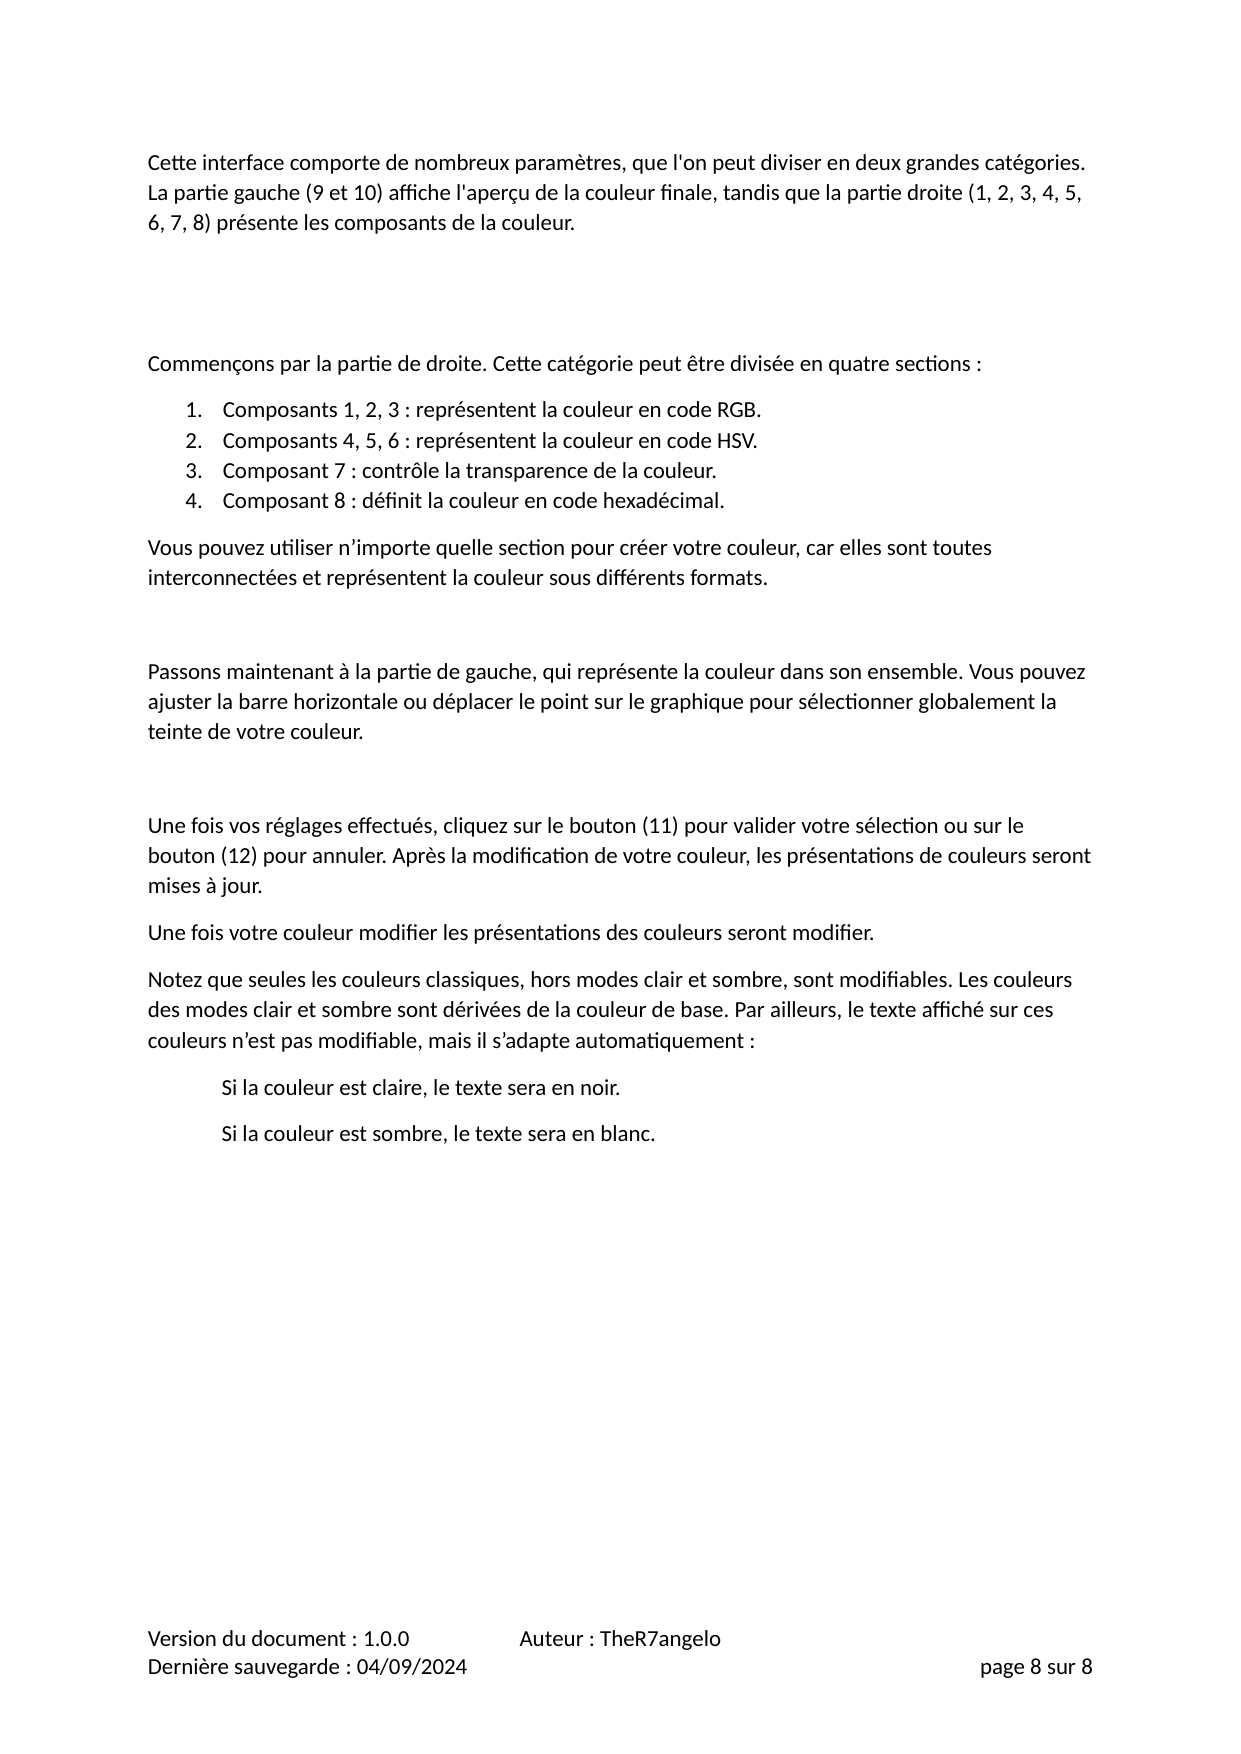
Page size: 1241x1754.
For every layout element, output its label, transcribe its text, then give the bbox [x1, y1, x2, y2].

list Composants 4, 5, 6 : représentent la couleur en code HSV. [185, 426, 1093, 454]
list Composant 7 : contrôle la transparence de la couleur. [185, 456, 1093, 484]
text Une fois votre couleur modifier les présentations des couleurs seront modifier. [148, 918, 1093, 946]
text Si la couleur est sombre, le texte sera en blanc. [221, 1119, 1093, 1147]
text Commençons par la partie de droite. Cette catégorie peut être divisée en quatre sections : [148, 349, 1093, 377]
text Notez que seules les couleurs classiques, hors modes clair et sombre, sont modifiables. Les couleurs des modes clair et sombre sont dérivées de la couleur de base. Par ailleurs, le texte affiché sur ces couleurs n’est pas modifiable, mais il s’adapte automatiquement : [148, 965, 1093, 1054]
list Composants 1, 2, 3 : représentent la couleur en code RGB. [185, 396, 1093, 423]
text Cette interface comporte de nombreux paramètres, que l'on peut diviser en deux grandes catégories. La partie gauche (9 et 10) affiche l'aperçu de la couleur finale, tandis que la partie droite (1, 2, 3, 4, 5, 6, 7, 8) présente les composants de la couleur. [148, 148, 1093, 236]
text Vous pouvez utiliser n’importe quelle section pour créer votre couleur, car elles sont toutes interconnectées et représentent la couleur sous différents formats. [148, 533, 1093, 591]
text Passons maintenant à la partie de gauche, qui représente la couleur dans son ensemble. Vous pouvez ajuster la barre horizontale ou déplacer le point sur le graphique pour sélectionner globalement la teinte de votre couleur. [148, 657, 1093, 745]
list Composant 8 : définit la couleur en code hexadécimal. [185, 486, 1093, 514]
text Si la couleur est claire, le texte sera en noir. [221, 1073, 1093, 1101]
text Une fois vos réglages effectués, cliquez sur le bouton (11) pour valider votre sélection ou sur le bouton (12) pour annuler. Après la modification de votre couleur, les présentations de couleurs seront mises à jour. [148, 811, 1093, 899]
